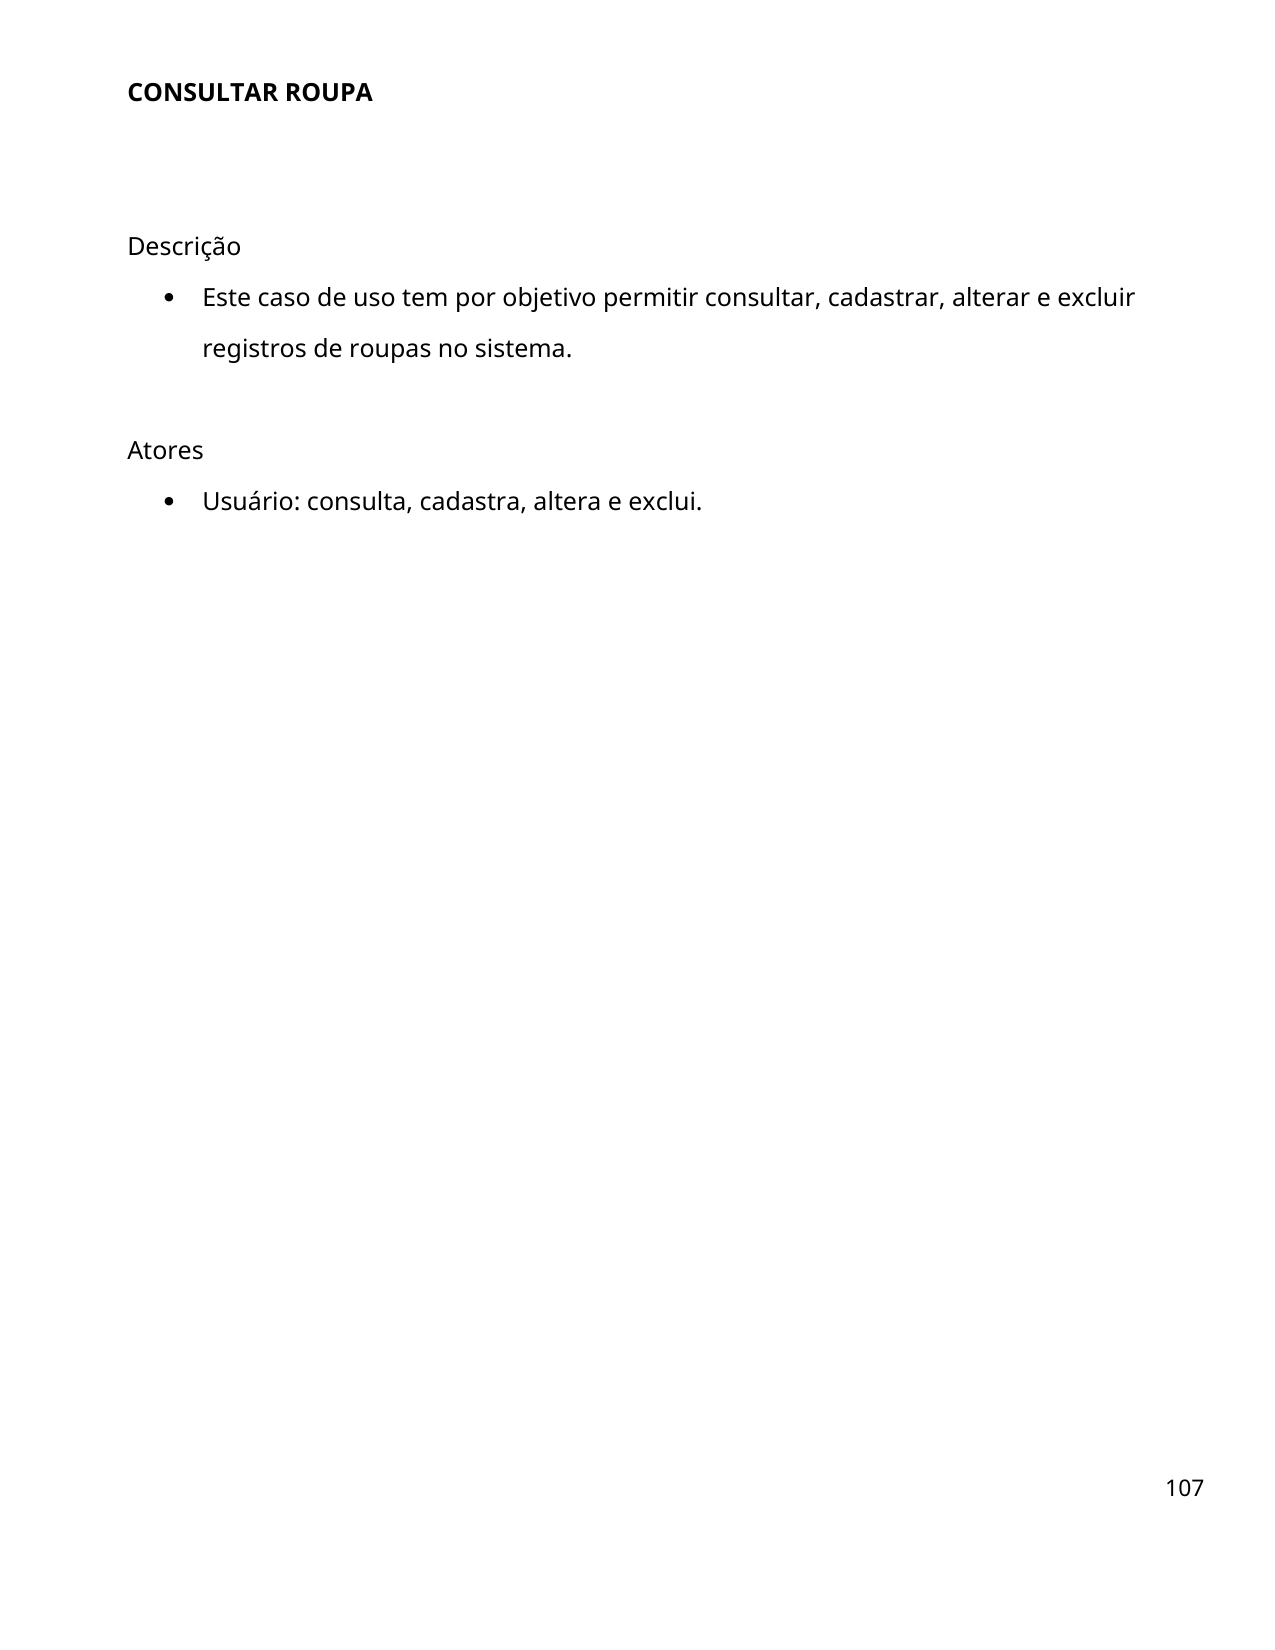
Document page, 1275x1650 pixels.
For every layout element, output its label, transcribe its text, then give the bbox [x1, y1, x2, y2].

text Atores [127, 432, 1204, 466]
text CONSULTAR ROUPA [127, 75, 1204, 109]
list Este caso de uso tem por objetivo permitir consultar, cadastrar, alterar e excluir registros de roupas no sistema. [164, 279, 1204, 364]
list Usuário: consulta, cadastra, altera e exclui. [164, 483, 1204, 517]
text Descrição [127, 228, 1204, 262]
